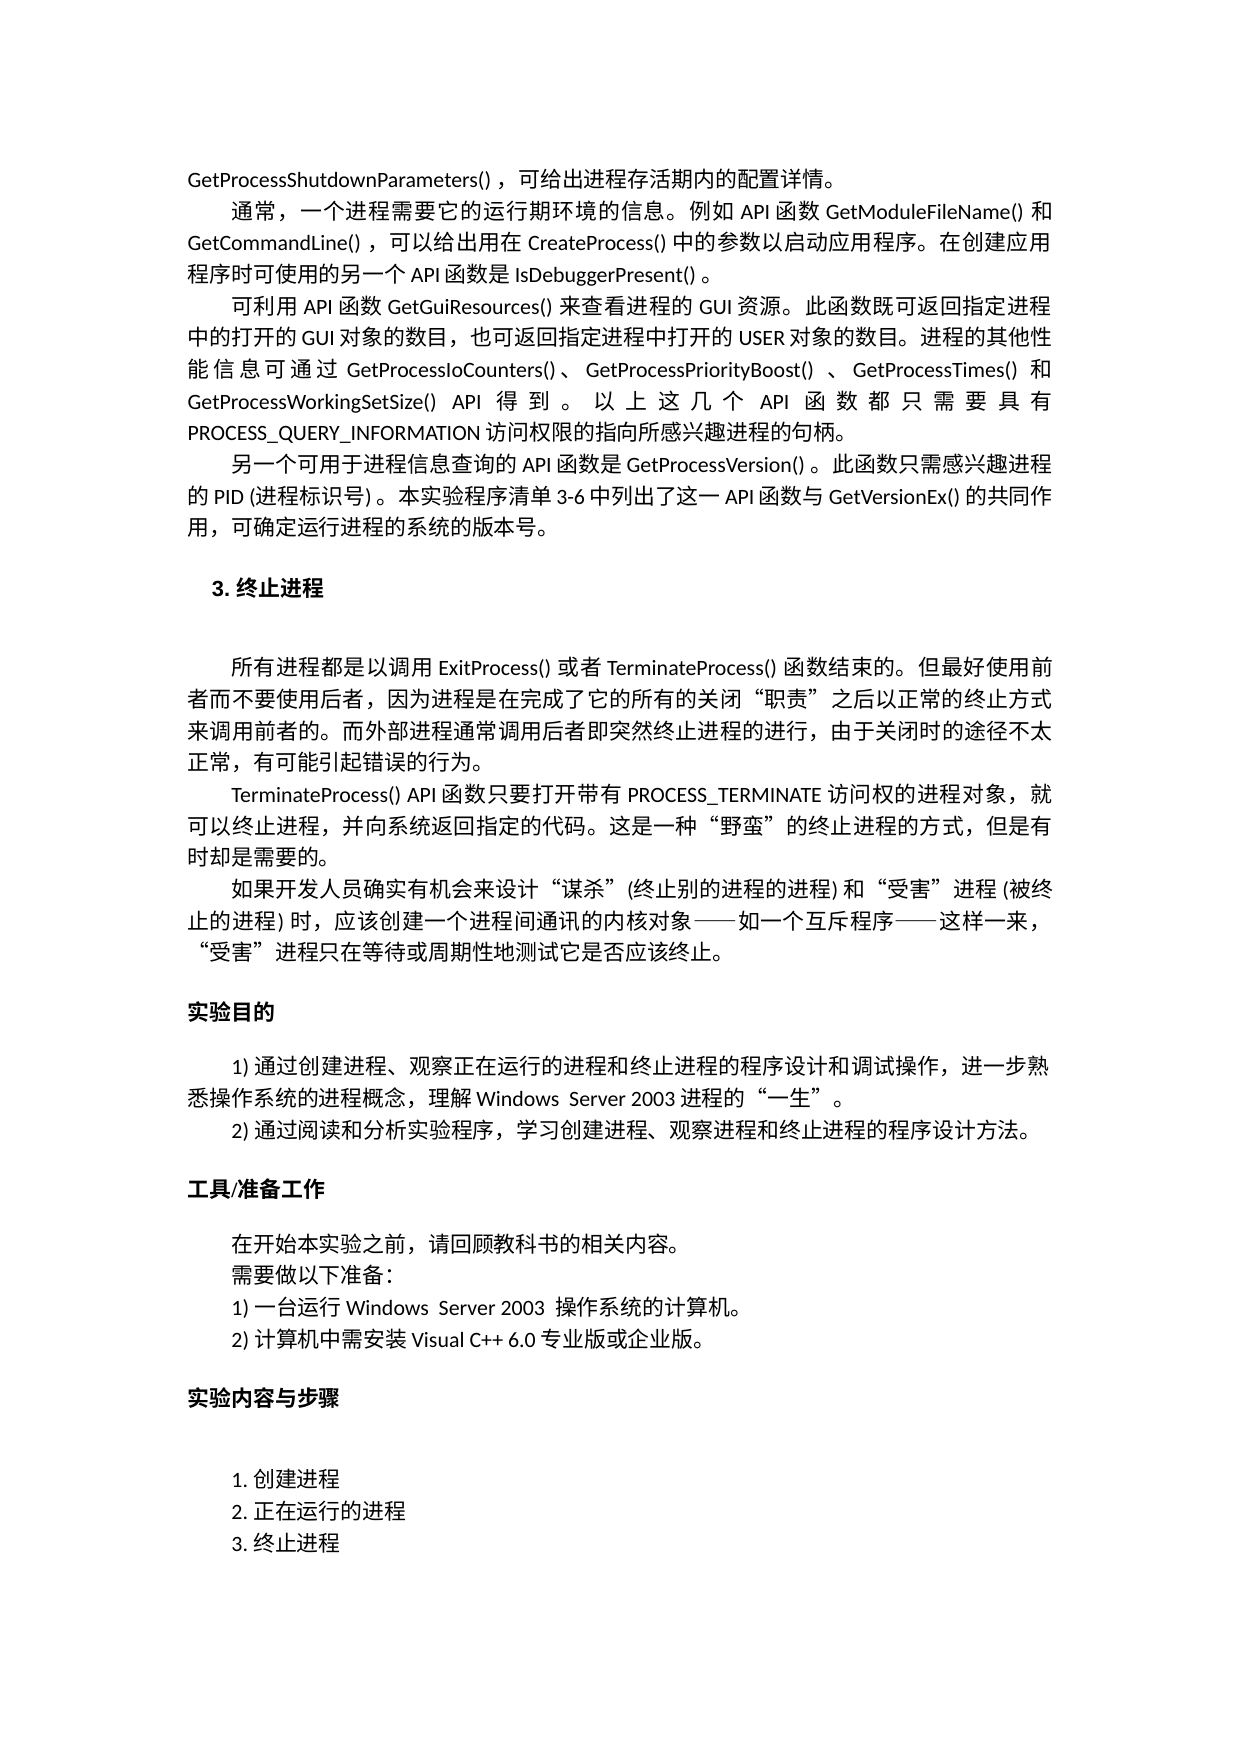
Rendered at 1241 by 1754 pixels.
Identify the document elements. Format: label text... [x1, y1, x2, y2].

text 实验目的 [187, 994, 1053, 1027]
text 3. 终止进程 [187, 1526, 1053, 1557]
text 如果开发人员确实有机会来设计“谋杀”(终止别的进程的进程) 和“受害”进程 (被终止的进程) 时，应该创建一个进程间通讯的内核对象——如一个互斥程序——这样一来，“受害”进程只在等待或周期性地测试它是否应该终止。 [187, 872, 1053, 967]
text 2. 正在运行的进程 [187, 1494, 1053, 1526]
text 1) 通过创建进程、观察正在运行的进程和终止进程的程序设计和调试操作，进一步熟悉操作系统的进程概念，理解Windows Server 2003进程的“一生”。 [187, 1049, 1053, 1113]
text 另一个可用于进程信息查询的API函数是GetProcessVersion() 。此函数只需感兴趣进程的PID (进程标识号) 。本实验程序清单3-6中列出了这一API函数与GetVersionEx() 的共同作用，可确定运行进程的系统的版本号。 [187, 447, 1053, 542]
subtitle 3. 终止进程 [187, 571, 1053, 603]
text 2) 计算机中需安装Visual C++ 6.0专业版或企业版。 [187, 1322, 1053, 1353]
text 在开始本实验之前，请回顾教科书的相关内容。 [187, 1227, 1053, 1258]
text 工具/准备工作 [187, 1171, 1053, 1204]
text 1. 创建进程 [187, 1462, 1053, 1494]
text 可利用API函数GetGuiResources() 来查看进程的GUI资源。此函数既可返回指定进程中的打开的GUI对象的数目，也可返回指定进程中打开的USER对象的数目。进程的其他性能信息可通过GetProcessIoCounters()、GetProcessPriorityBoost() 、GetProcessTimes() 和GetProcessWorkingSetSize() API得到。以上这几个API函数都只需要具有PROCESS_QUERY_INFORMATION访问权限的指向所感兴趣进程的句柄。 [187, 289, 1053, 447]
text 需要做以下准备： [187, 1258, 1053, 1290]
text 实验内容与步骤 [187, 1380, 1053, 1413]
text 通常，一个进程需要它的运行期环境的信息。例如API函数GetModuleFileName() 和GetCommandLine() ，可以给出用在CreateProcess() 中的参数以启动应用程序。在创建应用程序时可使用的另一个API函数是IsDebuggerPresent() 。 [187, 194, 1053, 289]
text 1) 一台运行Windows Server 2003 操作系统的计算机。 [187, 1290, 1053, 1322]
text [187, 162, 1053, 194]
text TerminateProcess() API函数只要打开带有PROCESS_TERMINATE访问权的进程对象，就可以终止进程，并向系统返回指定的代码。这是一种“野蛮”的终止进程的方式，但是有时却是需要的。 [187, 777, 1053, 872]
text 所有进程都是以调用ExitProcess() 或者TerminateProcess() 函数结束的。但最好使用前者而不要使用后者，因为进程是在完成了它的所有的关闭“职责”之后以正常的终止方式来调用前者的。而外部进程通常调用后者即突然终止进程的进行，由于关闭时的途径不太正常，有可能引起错误的行为。 [187, 650, 1053, 777]
text 2) 通过阅读和分析实验程序，学习创建进程、观察进程和终止进程的程序设计方法。 [187, 1113, 1053, 1144]
